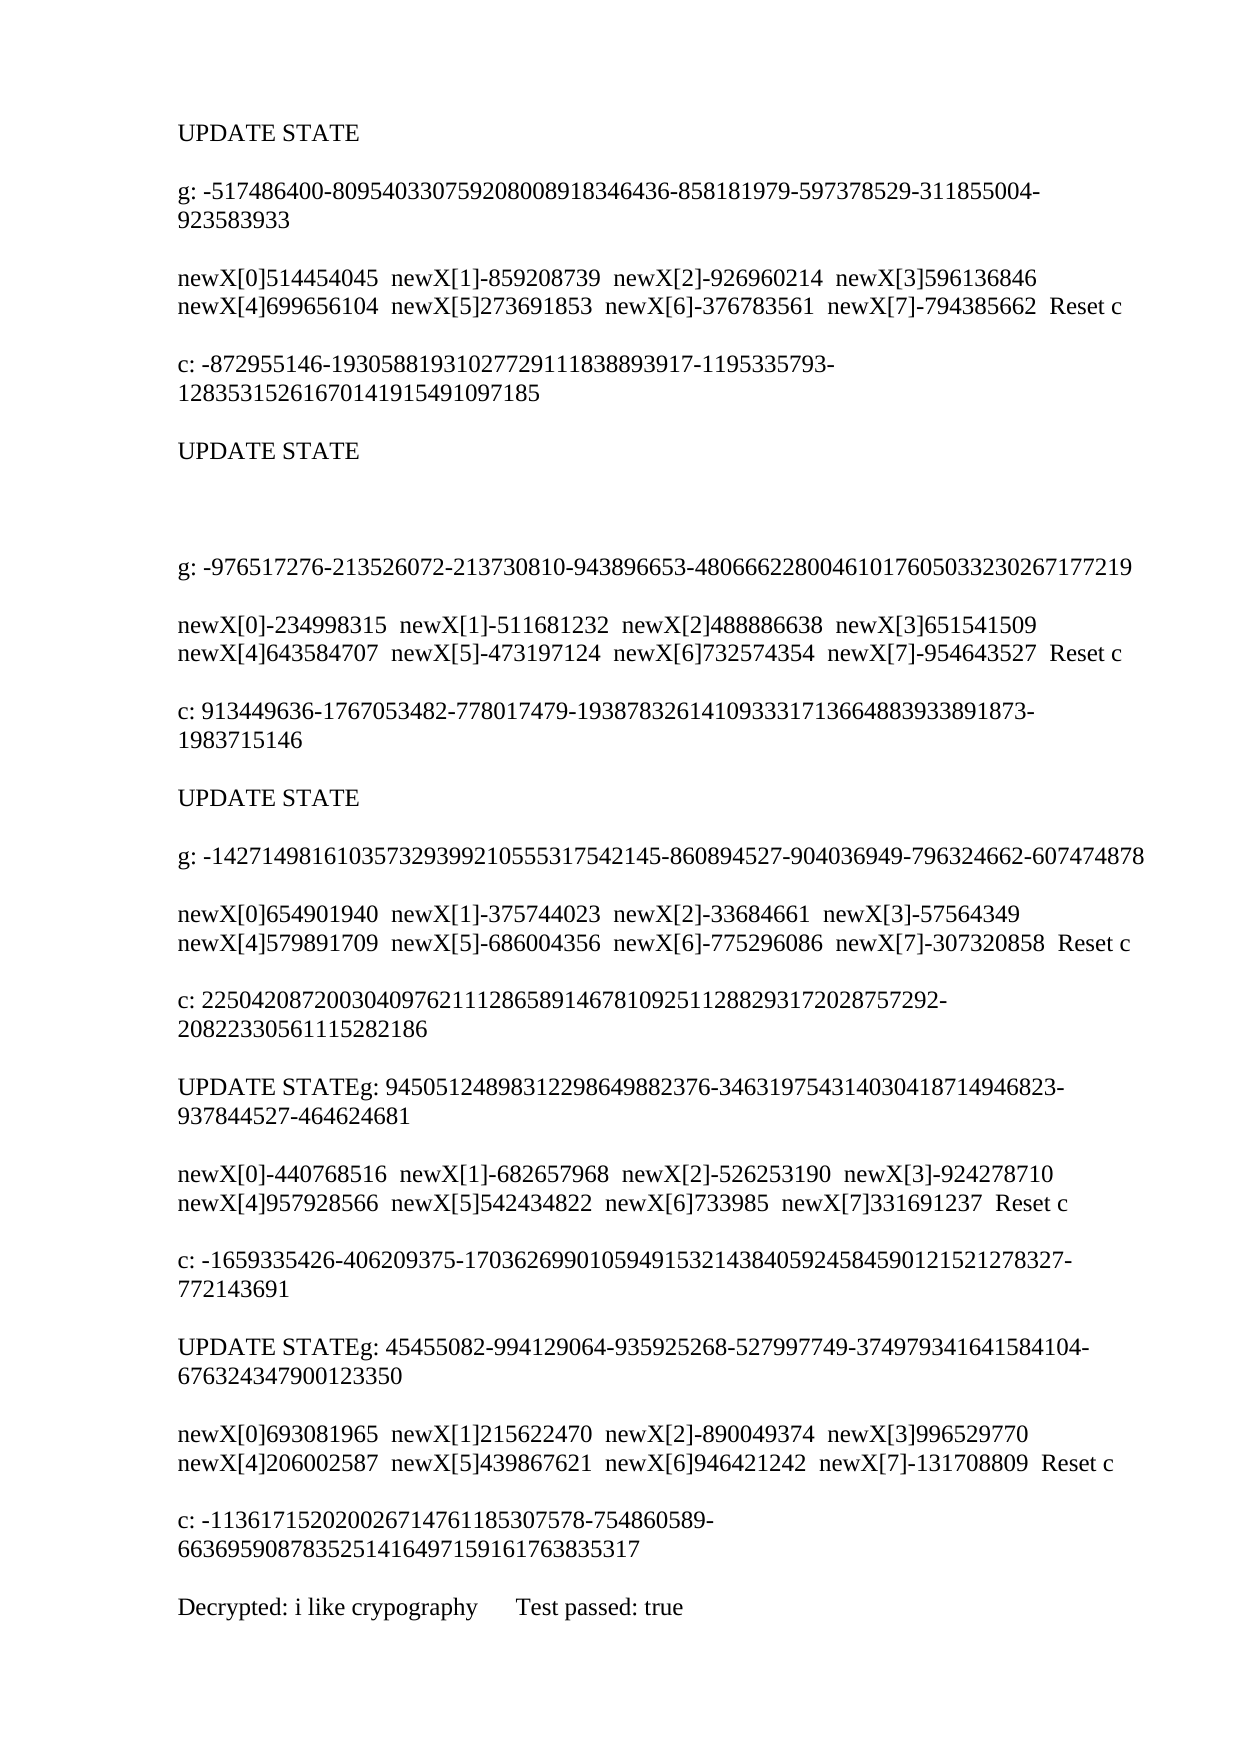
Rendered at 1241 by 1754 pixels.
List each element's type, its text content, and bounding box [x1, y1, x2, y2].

text c: 22504208720030409762111286589146781092511288293172028757292-20822330561115282186 [177, 986, 1152, 1043]
text UPDATE STATE [177, 783, 1152, 812]
text c: 913449636-1767053482-778017479-193878326141093331713664883933891873-1983715146 [177, 696, 1152, 754]
text c: -1659335426-406209375-170362699010594915321438405924584590121521278327-772143691 [177, 1246, 1152, 1303]
text Decrypted: i like crypography Test passed: true [177, 1592, 1152, 1621]
text newX[0]-440768516 newX[1]-682657968 newX[2]-526253190 newX[3]-924278710 newX[4]957928566 newX[5]542434822 newX[6]733985 newX[7]331691237 Reset c [177, 1159, 1152, 1216]
text UPDATE STATEg: 94505124898312298649882376-346319754314030418714946823-937844527-464624681 [177, 1072, 1152, 1130]
text newX[0]654901940 newX[1]-375744023 newX[2]-33684661 newX[3]-57564349 newX[4]579891709 newX[5]-686004356 newX[6]-775296086 newX[7]-307320858 Reset c [177, 899, 1152, 956]
text newX[0]514454045 newX[1]-859208739 newX[2]-926960214 newX[3]596136846 newX[4]699656104 newX[5]273691853 newX[6]-376783561 newX[7]-794385662 Reset c [177, 263, 1152, 320]
text newX[0]693081965 newX[1]215622470 newX[2]-890049374 newX[3]996529770 newX[4]206002587 newX[5]439867621 newX[6]946421242 newX[7]-131708809 Reset c [177, 1419, 1152, 1476]
text g: -517486400-809540330759208008918346436-858181979-597378529-311855004-923583933 [177, 176, 1152, 233]
text g: -976517276-213526072-213730810-943896653-48066622800461017605033230267177219 [177, 552, 1152, 581]
text UPDATE STATE [177, 118, 1152, 147]
text g: -142714981610357329399210555317542145-860894527-904036949-796324662-607474878 [177, 841, 1152, 870]
text UPDATE STATE [177, 436, 1152, 465]
text c: -113617152020026714761185307578-754860589-6636959087835251416497159161763835317 [177, 1506, 1152, 1563]
text UPDATE STATEg: 45455082-994129064-935925268-527997749-374979341641584104-676324347900123350 [177, 1332, 1152, 1390]
text newX[0]-234998315 newX[1]-511681232 newX[2]488886638 newX[3]651541509 newX[4]643584707 newX[5]-473197124 newX[6]732574354 newX[7]-954643527 Reset c [177, 610, 1152, 667]
text c: -872955146-19305881931027729111838893917-1195335793-12835315261670141915491097185 [177, 349, 1152, 407]
